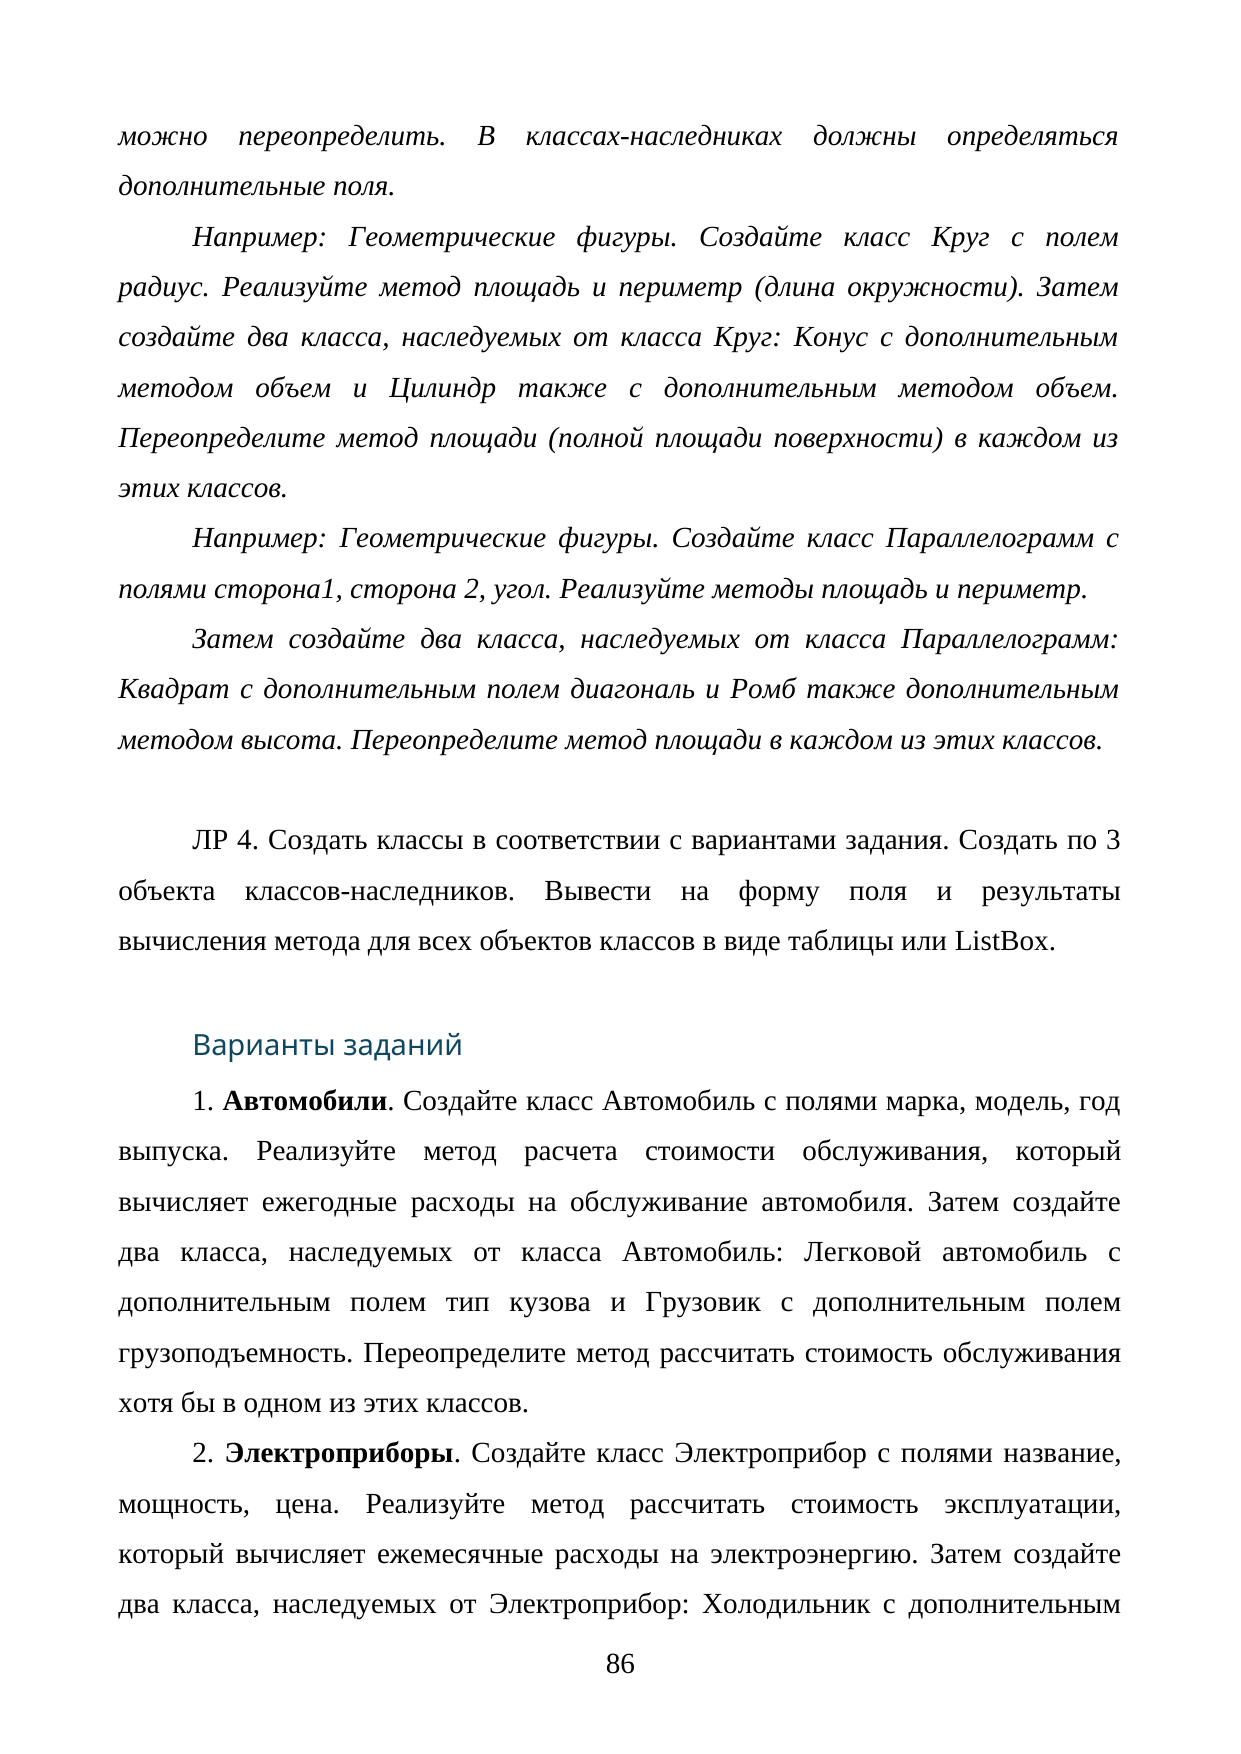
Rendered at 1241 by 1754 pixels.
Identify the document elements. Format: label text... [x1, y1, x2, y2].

text 1. Автомобили. Создайте класс Автомобиль с полями марка, модель, год выпуска. Реализуйте метод расчета стоимости обслуживания, который вычисляет ежегодные расходы на обслуживание автомобиля. Затем создайте два класса, наследуемых от класса Автомобиль: Легковой автомобиль с дополнительным полем тип кузова и Грузовик с дополнительным полем грузоподъемность. Переопределите метод рассчитать стоимость обслуживания хотя бы в одном из этих классов. [118, 1083, 1122, 1419]
text Например: Геометрические фигуры. Создайте класс Параллелограмм с полями сторона1, сторона 2, угол. Реализуйте методы площадь и периметр. [118, 521, 1122, 604]
text ЛР 4. Создать классы в соответствии с вариантами задания. Создать по 3 объекта классов-наследников. Вывести на форму поля и результаты вычисления метода для всех объектов классов в виде таблицы или ListBox. [118, 822, 1122, 957]
text Например: Геометрические фигуры. Создайте класс Круг с полем радиус. Реализуйте метод площадь и периметр (длина окружности). Затем создайте два класса, наследуемых от класса Круг: Конус с дополнительным методом объем и Цилиндр также с дополнительным методом объем. Переопределите метод площади (полной площади поверхности) в каждом из этих классов. [118, 219, 1122, 504]
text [118, 1435, 1122, 1620]
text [118, 118, 1122, 202]
subtitle Варианты заданий [118, 1024, 1122, 1063]
text Затем создайте два класса, наследуемых от класса Параллелограмм: Квадрат с дополнительным полем диагональ и Ромб также дополнительным методом высота. Переопределите метод площади в каждом из этих классов. [118, 621, 1122, 755]
